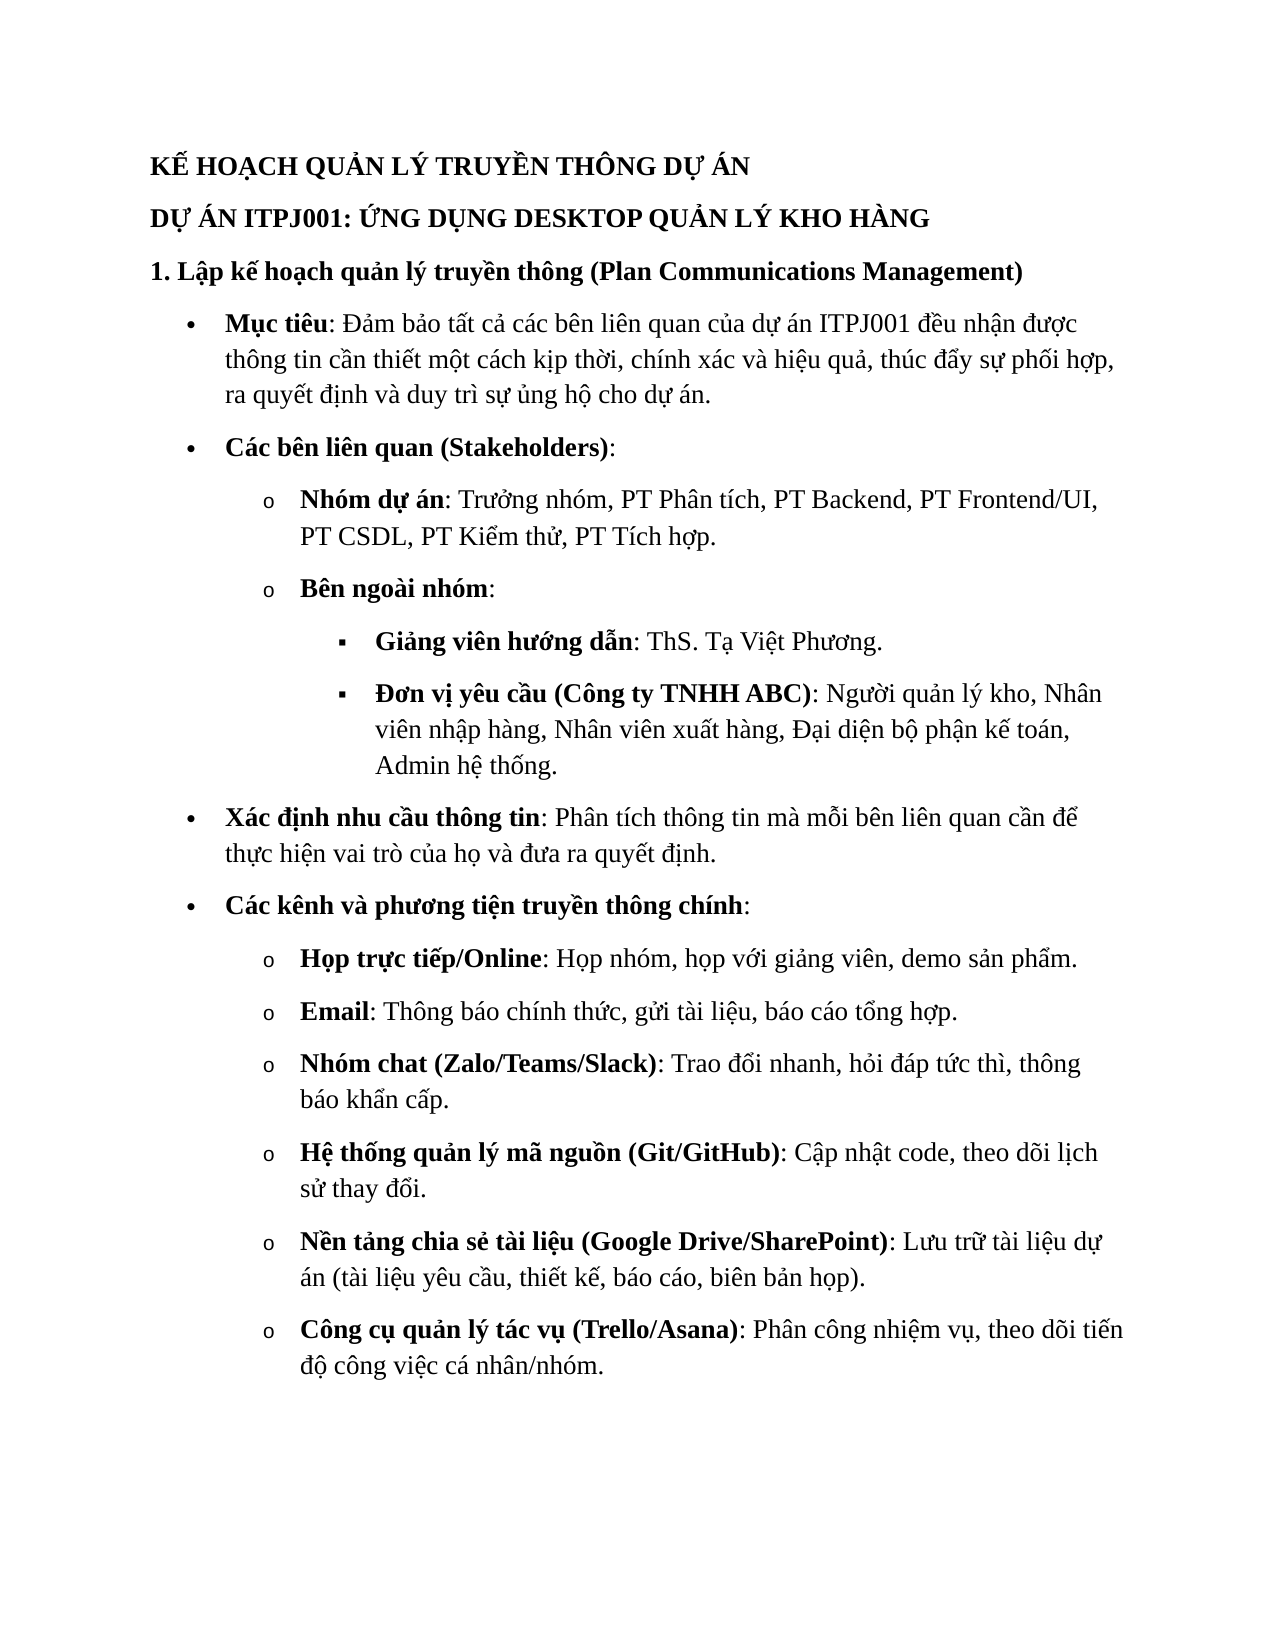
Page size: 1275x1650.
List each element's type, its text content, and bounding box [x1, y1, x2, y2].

text KẾ HOẠCH QUẢN LÝ TRUYỀN THÔNG DỰ ÁN [150, 150, 1125, 181]
list Nhóm chat (Zalo/Teams/Slack): Trao đổi nhanh, hỏi đáp tức thì, thông báo khẩn cấp. [262, 1047, 1125, 1115]
list Đơn vị yêu cầu (Công ty TNHH ABC): Người quản lý kho, Nhân viên nhập hàng, Nhân viên xuất hàng, Đại diện bộ phận kế toán, Admin hệ thống. [337, 677, 1125, 780]
list Hệ thống quản lý mã nguồn (Git/GitHub): Cập nhật code, theo dõi lịch sử thay đổi. [262, 1136, 1125, 1203]
list Bên ngoài nhóm: [262, 572, 1125, 603]
text DỰ ÁN ITPJ001: ỨNG DỤNG DESKTOP QUẢN LÝ KHO HÀNG [150, 202, 1125, 233]
list Email: Thông báo chính thức, gửi tài liệu, báo cáo tổng hợp. [262, 994, 1125, 1026]
list Nhóm dự án: Trưởng nhóm, PT Phân tích, PT Backend, PT Frontend/UI, PT CSDL, PT Kiểm thử, PT Tích hợp. [262, 483, 1125, 551]
list Xác định nhu cầu thông tin: Phân tích thông tin mà mỗi bên liên quan cần để thực hiện vai trò của họ và đưa ra quyết định. [187, 801, 1125, 868]
list Giảng viên hướng dẫn: ThS. Tạ Việt Phương. [337, 625, 1125, 656]
list Họp trực tiếp/Online: Họp nhóm, họp với giảng viên, demo sản phẩm. [262, 942, 1125, 973]
text 1. Lập kế hoạch quản lý truyền thông (Plan Communications Management) [150, 255, 1125, 286]
list Các bên liên quan (Stakeholders): [187, 431, 1125, 462]
list Công cụ quản lý tác vụ (Trello/Asana): Phân công nhiệm vụ, theo dõi tiến độ công việc cá nhân/nhóm. [262, 1313, 1125, 1380]
list Các kênh và phương tiện truyền thông chính: [187, 889, 1125, 920]
list Nền tảng chia sẻ tài liệu (Google Drive/SharePoint): Lưu trữ tài liệu dự án (tài liệu yêu cầu, thiết kế, báo cáo, biên bản họp). [262, 1224, 1125, 1292]
list Mục tiêu: Đảm bảo tất cả các bên liên quan của dự án ITPJ001 đều nhận được thông tin cần thiết một cách kịp thời, chính xác và hiệu quả, thúc đẩy sự phối hợp, ra quyết định và duy trì sự ủng hộ cho dự án. [187, 307, 1125, 410]
